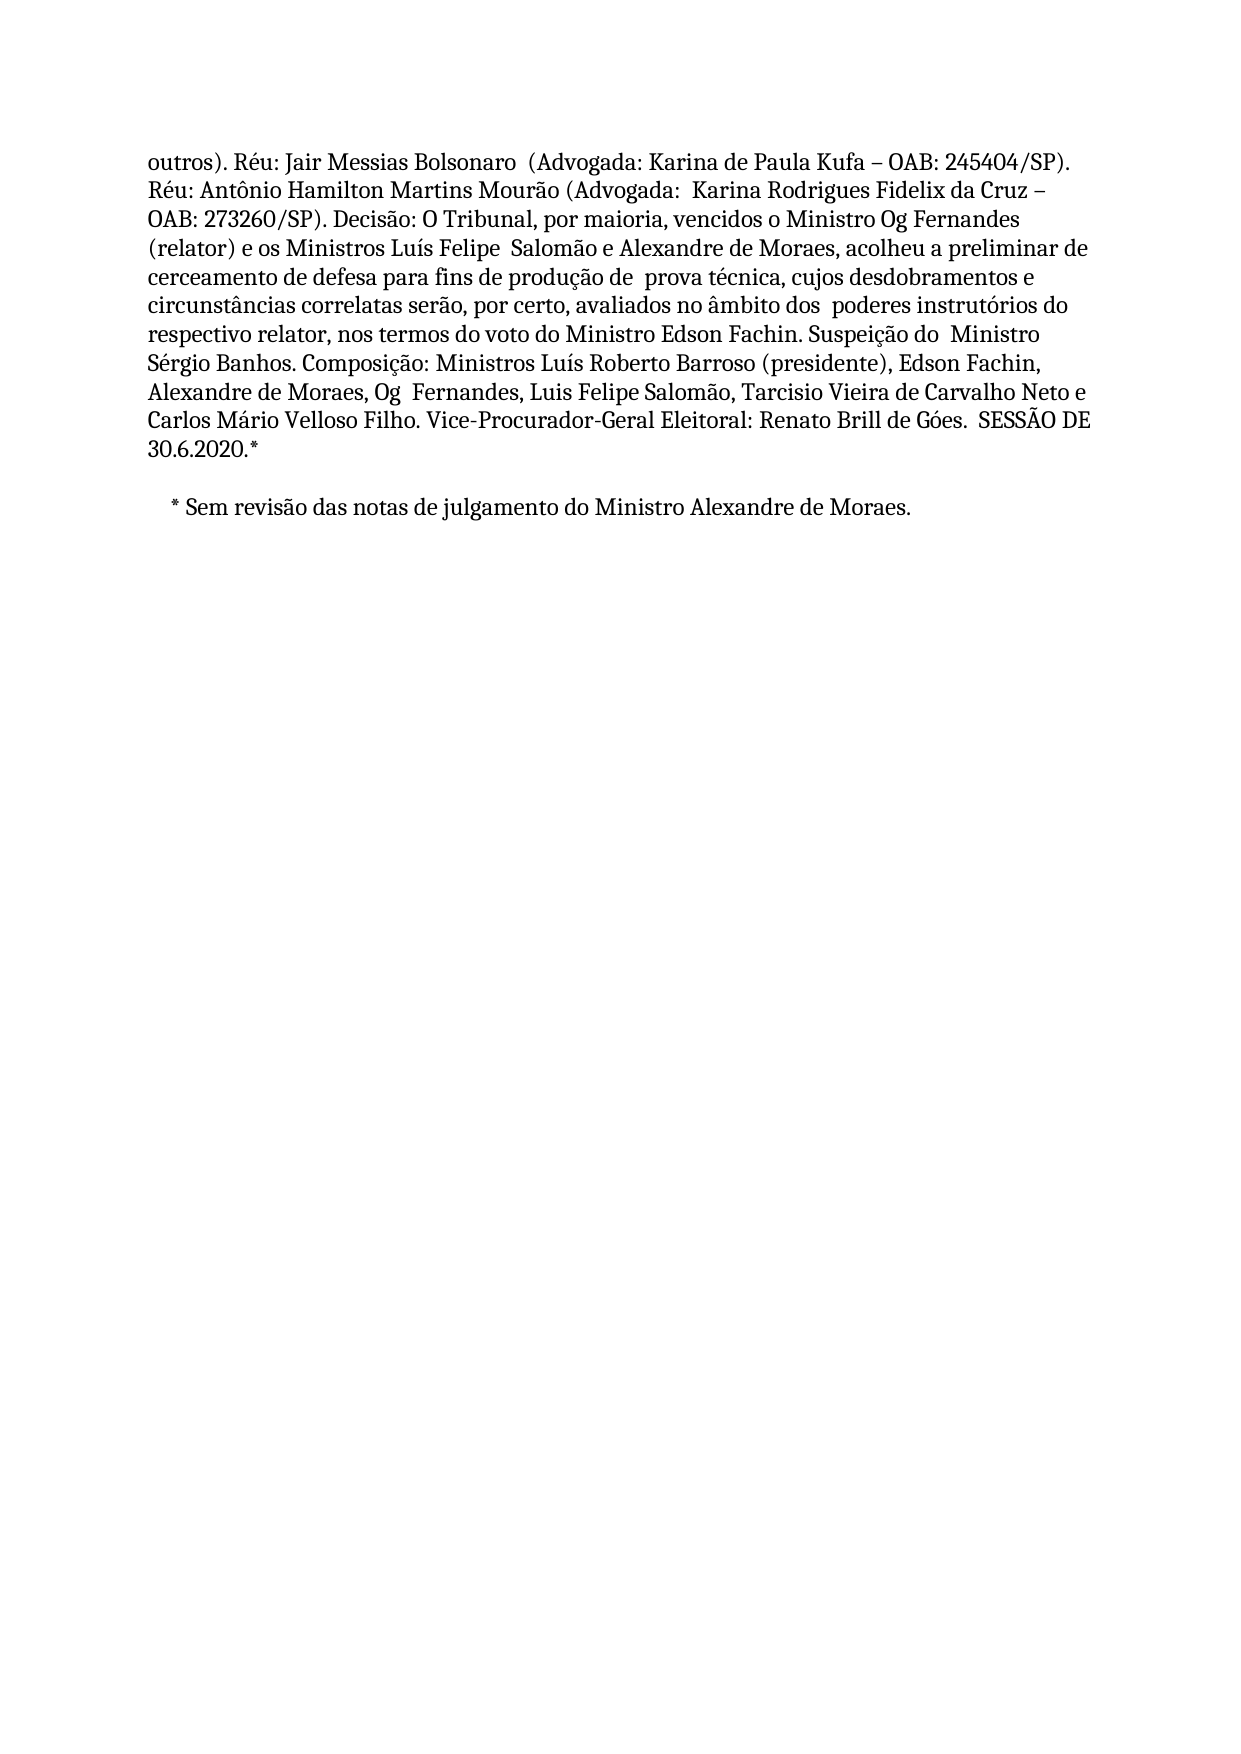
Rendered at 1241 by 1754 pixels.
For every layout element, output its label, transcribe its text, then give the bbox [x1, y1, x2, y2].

text * Sem revisão das notas de julgamento do Ministro Alexandre de Moraes. [148, 493, 1093, 521]
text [148, 148, 1093, 464]
